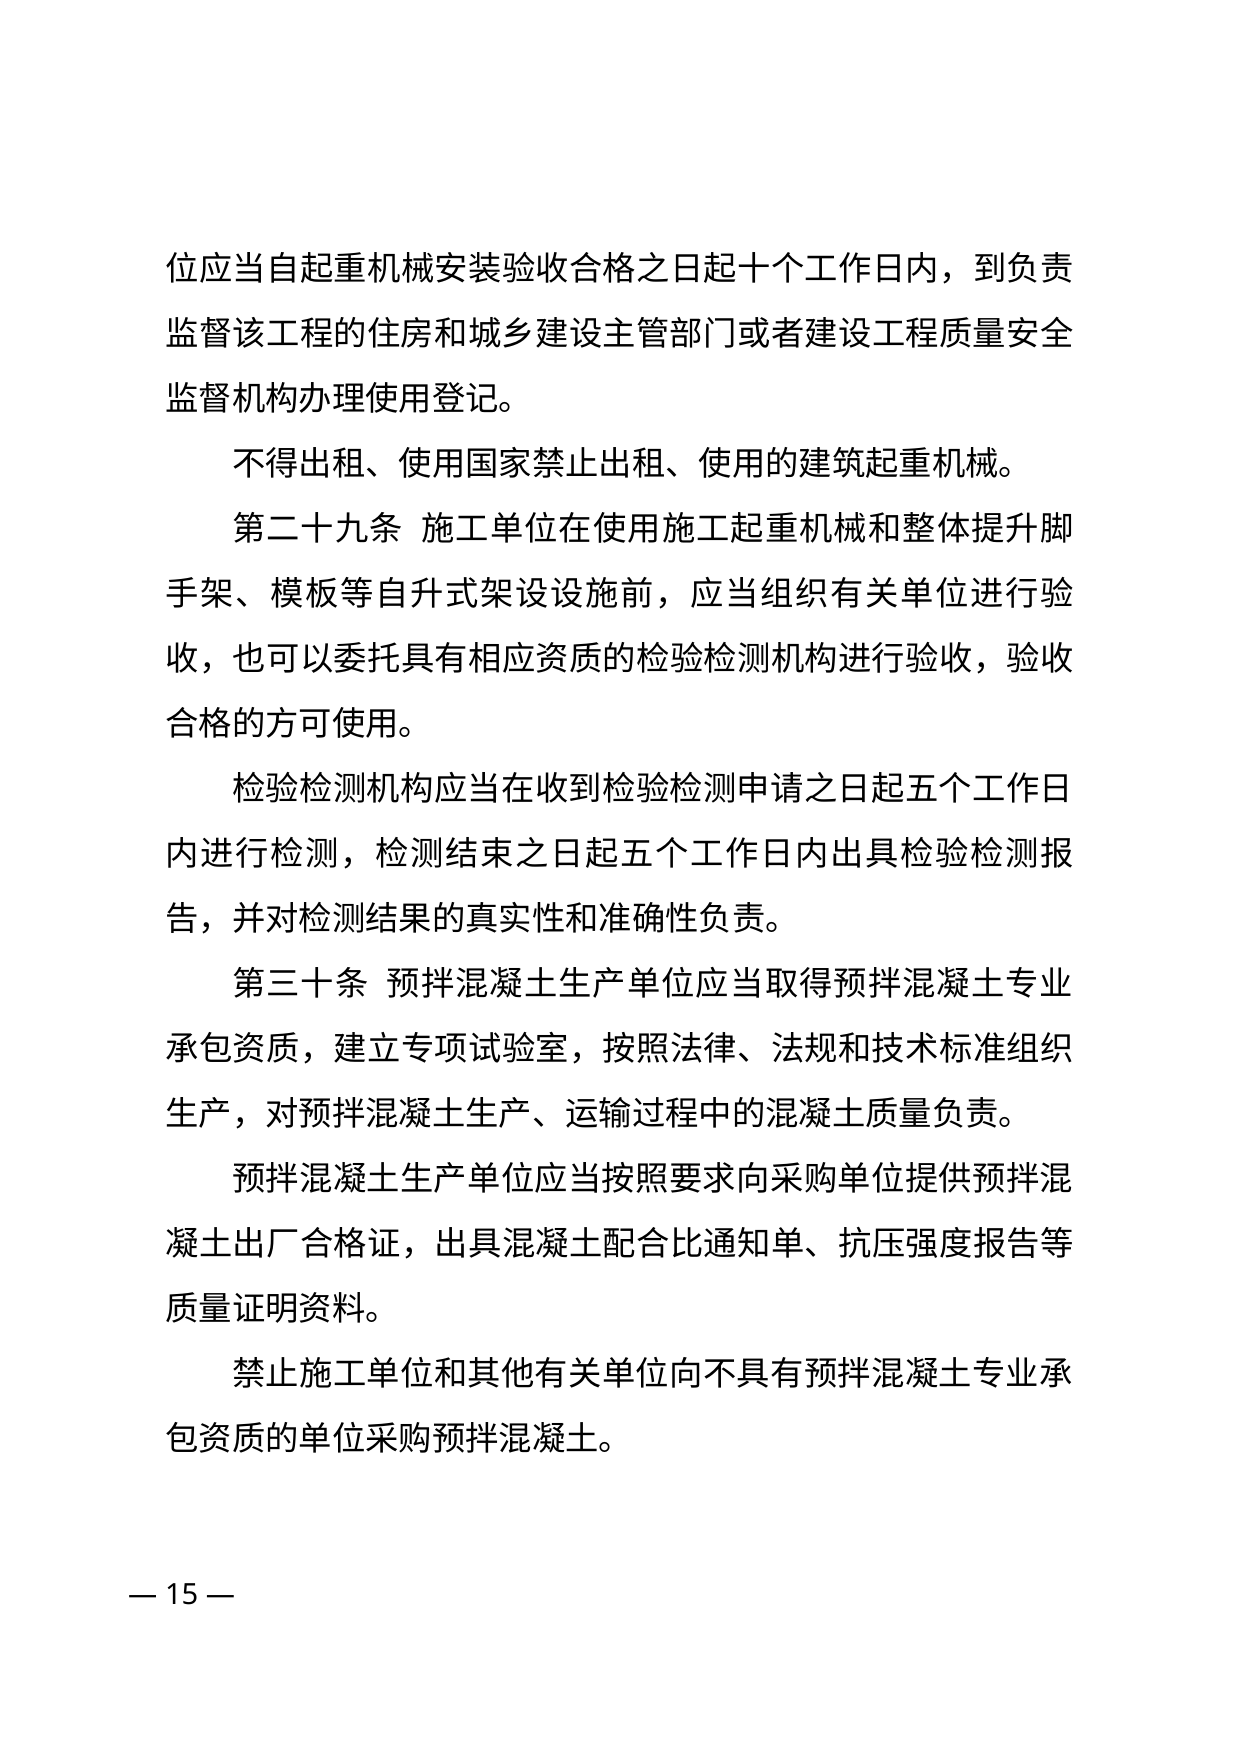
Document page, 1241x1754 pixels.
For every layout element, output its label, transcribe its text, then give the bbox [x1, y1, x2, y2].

text 第三十条 预拌混凝土生产单位应当取得预拌混凝土专业承包资质，建立专项试验室，按照法律、法规和技术标准组织生产，对预拌混凝土生产、运输过程中的混凝土质量负责。 [165, 948, 1075, 1143]
text 禁止施工单位和其他有关单位向不具有预拌混凝土专业承包资质的单位采购预拌混凝土。 [165, 1338, 1075, 1468]
text 预拌混凝土生产单位应当按照要求向采购单位提供预拌混凝土出厂合格证，出具混凝土配合比通知单、抗压强度报告等质量证明资料。 [165, 1143, 1075, 1338]
text 不得出租、使用国家禁止出租、使用的建筑起重机械。 [165, 428, 1075, 493]
text 检验检测机构应当在收到检验检测申请之日起五个工作日内进行检测，检测结束之日起五个工作日内出具检验检测报告，并对检测结果的真实性和准确性负责。 [165, 753, 1075, 948]
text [165, 233, 1075, 428]
text 第二十九条 施工单位在使用施工起重机械和整体提升脚手架、模板等自升式架设设施前，应当组织有关单位进行验收，也可以委托具有相应资质的检验检测机构进行验收，验收合格的方可使用。 [165, 493, 1075, 753]
